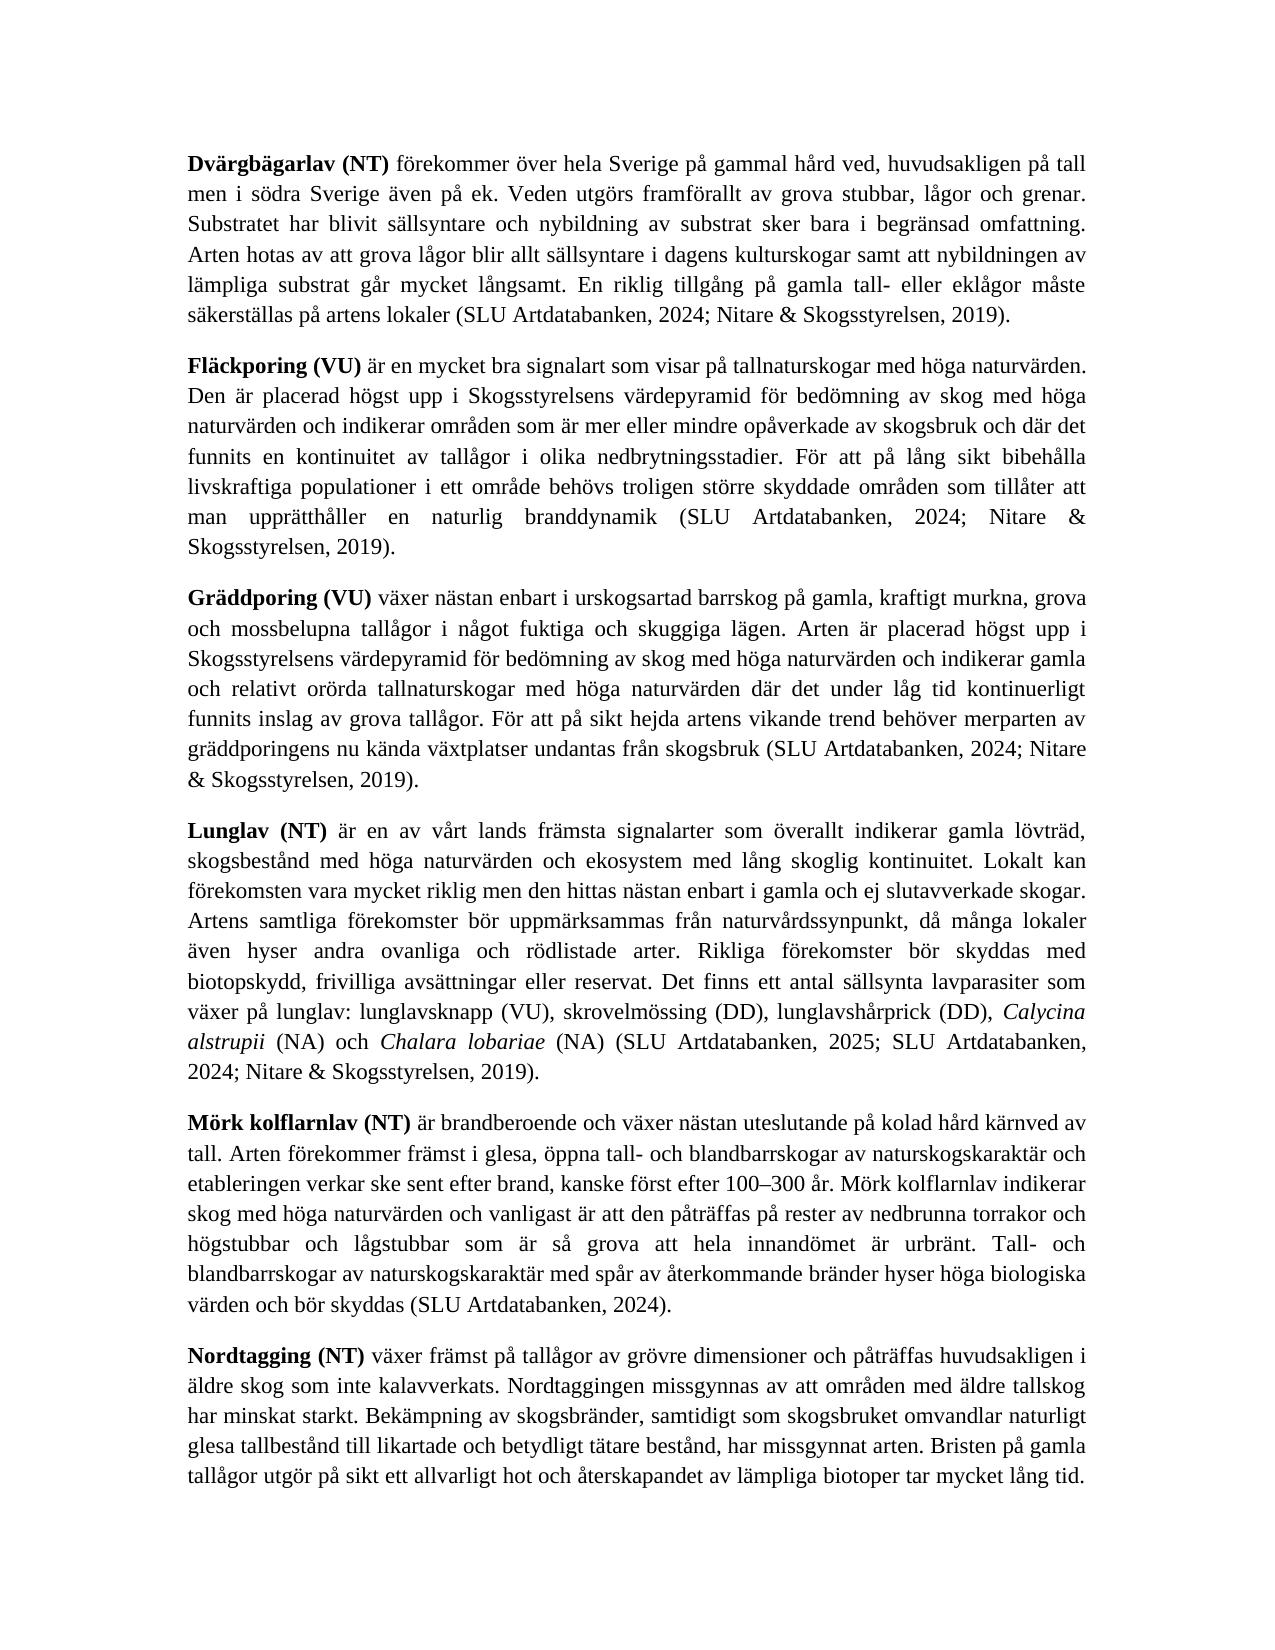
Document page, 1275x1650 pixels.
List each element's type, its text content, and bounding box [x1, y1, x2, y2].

text Mörk kolflarnlav (NT) är brandberoende och växer nästan uteslutande på kolad hård kärnved av tall. Arten förekommer främst i glesa, öppna tall- och blandbarrskogar av naturskogskaraktär och etableringen verkar ske sent efter brand, kanske först efter 100–300 år. Mörk kolflarnlav indikerar skog med höga naturvärden och vanligast är att den påträffas på rester av nedbrunna torrakor och högstubbar och lågstubbar som är så grova att hela innandömet är urbränt. Tall- och blandbarrskogar av naturskogskaraktär med spår av återkommande bränder hyser höga biologiska värden och bör skyddas (SLU Artdatabanken, 2024). [187, 1109, 1087, 1317]
text Dvärgbägarlav (NT) förekommer över hela Sverige på gammal hård ved, huvudsakligen på tall men i södra Sverige även på ek. Veden utgörs framförallt av grova stubbar, lågor och grenar. Substratet har blivit sällsyntare och nybildning av substrat sker bara i begränsad omfattning. Arten hotas av att grova lågor blir allt sällsyntare i dagens kulturskogar samt att nybildningen av lämpliga substrat går mycket långsamt. En riklig tillgång på gamla tall- eller eklågor måste säkerställas på artens lokaler (SLU Artdatabanken, 2024; Nitare & Skogsstyrelsen, 2019). [187, 150, 1087, 327]
text Gräddporing (VU) växer nästan enbart i urskogsartad barrskog på gamla, kraftigt murkna, grova och mossbelupna tallågor i något fuktiga och skuggiga lägen. Arten är placerad högst upp i Skogsstyrelsens värdepyramid för bedömning av skog med höga naturvärden och indikerar gamla och relativt orörda tallnaturskogar med höga naturvärden där det under låg tid kontinuerligt funnits inslag av grova tallågor. För att på sikt hejda artens vikande trend behöver merparten av gräddporingens nu kända växtplatser undantas från skogsbruk (SLU Artdatabanken, 2024; Nitare & Skogsstyrelsen, 2019). [187, 584, 1087, 792]
text Lunglav (NT) är en av vårt lands främsta signalarter som överallt indikerar gamla lövträd, skogsbestånd med höga naturvärden och ekosystem med lång skoglig kontinuitet. Lokalt kan förekomsten vara mycket riklig men den hittas nästan enbart i gamla och ej slutavverkade skogar. Artens samtliga förekomster bör uppmärksammas från naturvårdssynpunkt, då många lokaler även hyser andra ovanliga och rödlistade arter. Rikliga förekomster bör skyddas med biotopskydd, frivilliga avsättningar eller reservat. Det finns ett antal sällsynta lavparasiter som växer på lunglav: lunglavsknapp (VU), skrovelmössing (DD), lunglavshårprick (DD), Calycina alstrupii (NA) och Chalara lobariae (NA) (SLU Artdatabanken, 2025; SLU Artdatabanken, 2024; Nitare & Skogsstyrelsen, 2019). [187, 817, 1087, 1085]
text Fläckporing (VU) är en mycket bra signalart som visar på tallnaturskogar med höga naturvärden. Den är placerad högst upp i Skogsstyrelsens värdepyramid för bedömning av skog med höga naturvärden och indikerar områden som är mer eller mindre opåverkade av skogsbruk och där det funnits en kontinuitet av tallågor i olika nedbrytningsstadier. För att på lång sikt bibehålla livskraftiga populationer i ett område behövs troligen större skyddade områden som tillåter att man upprätthåller en naturlig branddynamik (SLU Artdatabanken, 2024; Nitare & Skogsstyrelsen, 2019). [187, 352, 1087, 560]
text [187, 1342, 1087, 1489]
